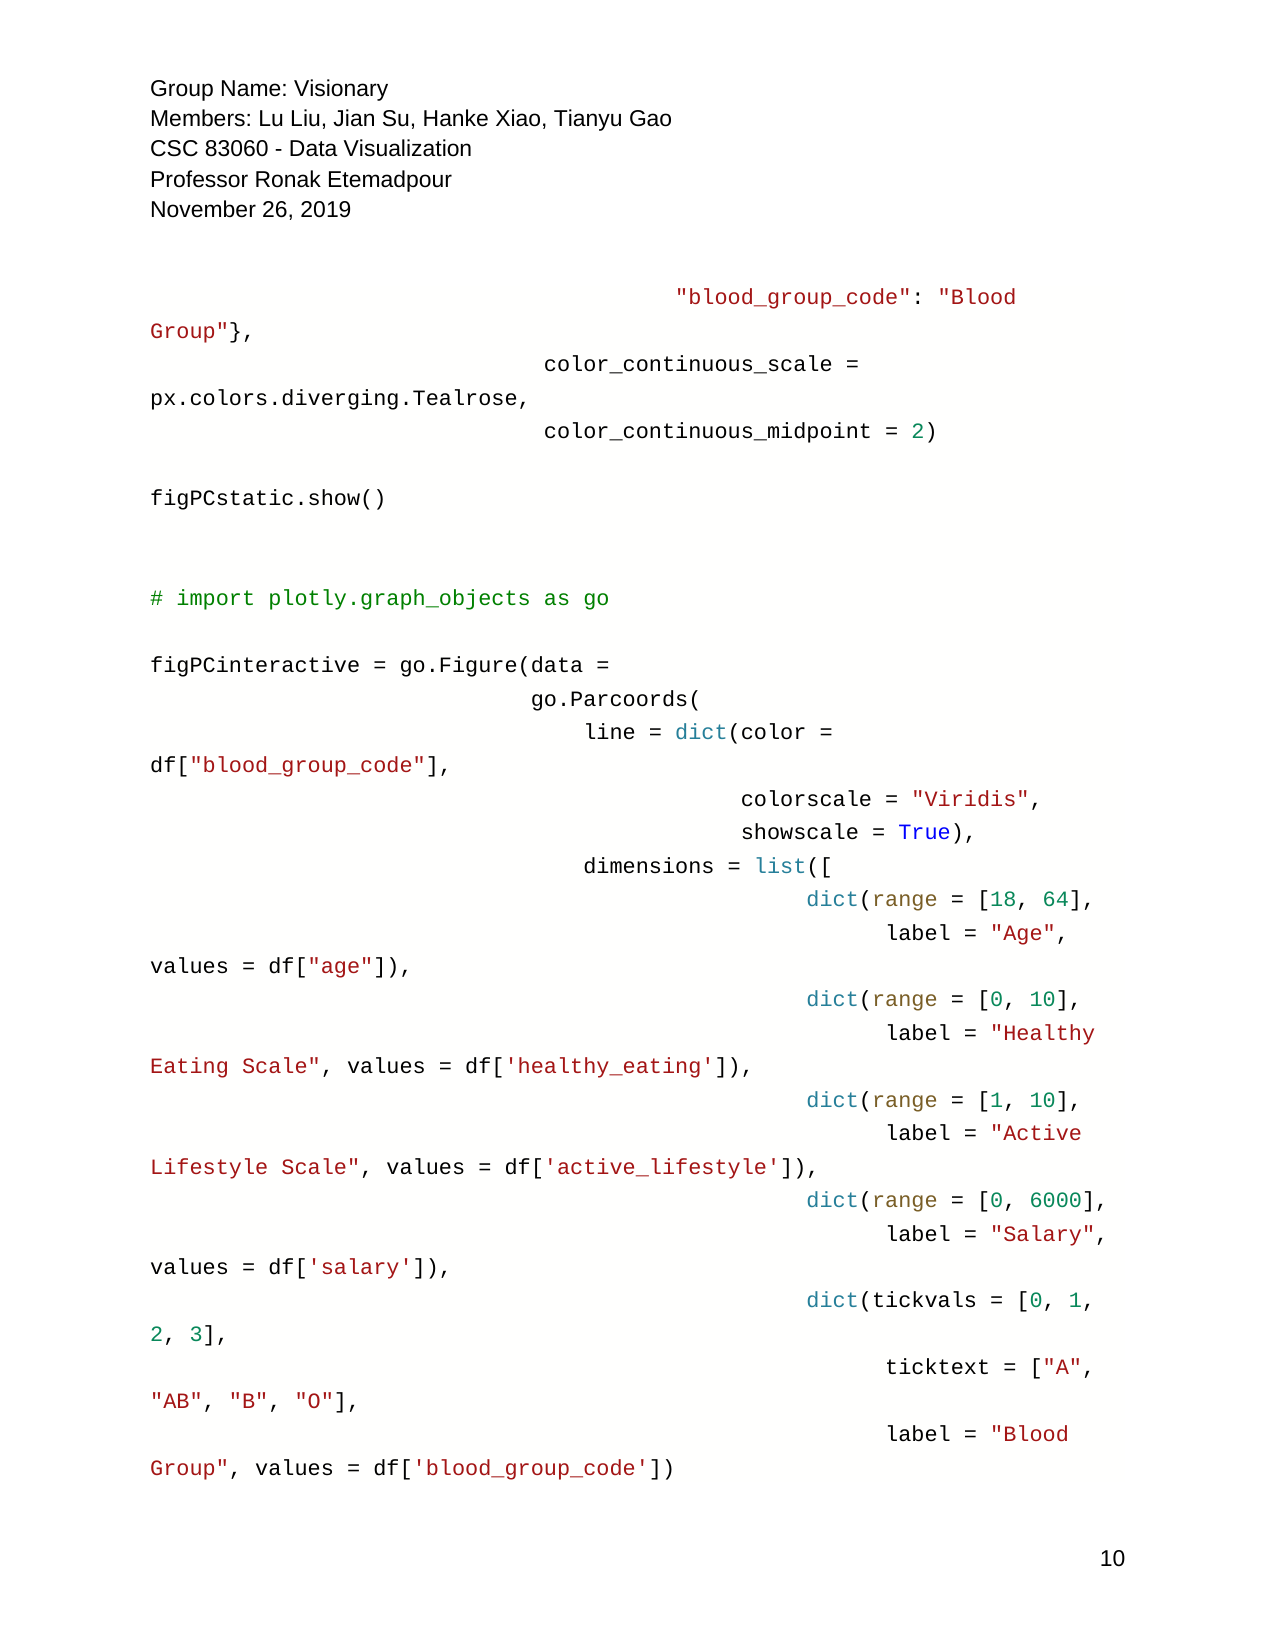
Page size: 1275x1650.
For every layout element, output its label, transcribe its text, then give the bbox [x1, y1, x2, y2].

text label = "Salary", values = df['salary']), [150, 1223, 1125, 1281]
text label = "Age", values = df["age"]), [150, 922, 1125, 980]
text label = "Blood Group", values = df['blood_group_code']) [150, 1423, 1125, 1482]
text label = "Healthy Eating Scale", values = df['healthy_eating']), [150, 1022, 1125, 1080]
text dict(range = [1, 10], [150, 1089, 1125, 1114]
text figPCinteractive = go.Figure(data = [150, 654, 1125, 679]
text color_continuous_midpoint = 2) [150, 420, 1125, 445]
text dict(range = [0, 10], [150, 989, 1125, 1013]
text dict(range = [0, 6000], [150, 1189, 1125, 1214]
text dimensions = list([ [150, 855, 1125, 880]
text # import plotly.graph_objects as go [150, 587, 1125, 612]
text colorscale = "Viridis", [150, 788, 1125, 813]
text dict(range = [18, 64], [150, 888, 1125, 913]
text showscale = True), [150, 821, 1125, 846]
text ticktext = ["A", "AB", "B", "O"], [150, 1356, 1125, 1415]
text line = dict(color = df["blood_group_code"], [150, 721, 1125, 779]
text figPCstatic.show() [150, 487, 1125, 512]
text label = "Active Lifestyle Scale", values = df['active_lifestyle']), [150, 1122, 1125, 1181]
text color_continuous_scale = px.colors.diverging.Tealrose, [150, 353, 1125, 412]
text dict(tickvals = [0, 1, 2, 3], [150, 1289, 1125, 1348]
text "blood_group_code": "Blood Group"}, [150, 286, 1125, 345]
text go.Parcoords( [150, 688, 1125, 712]
